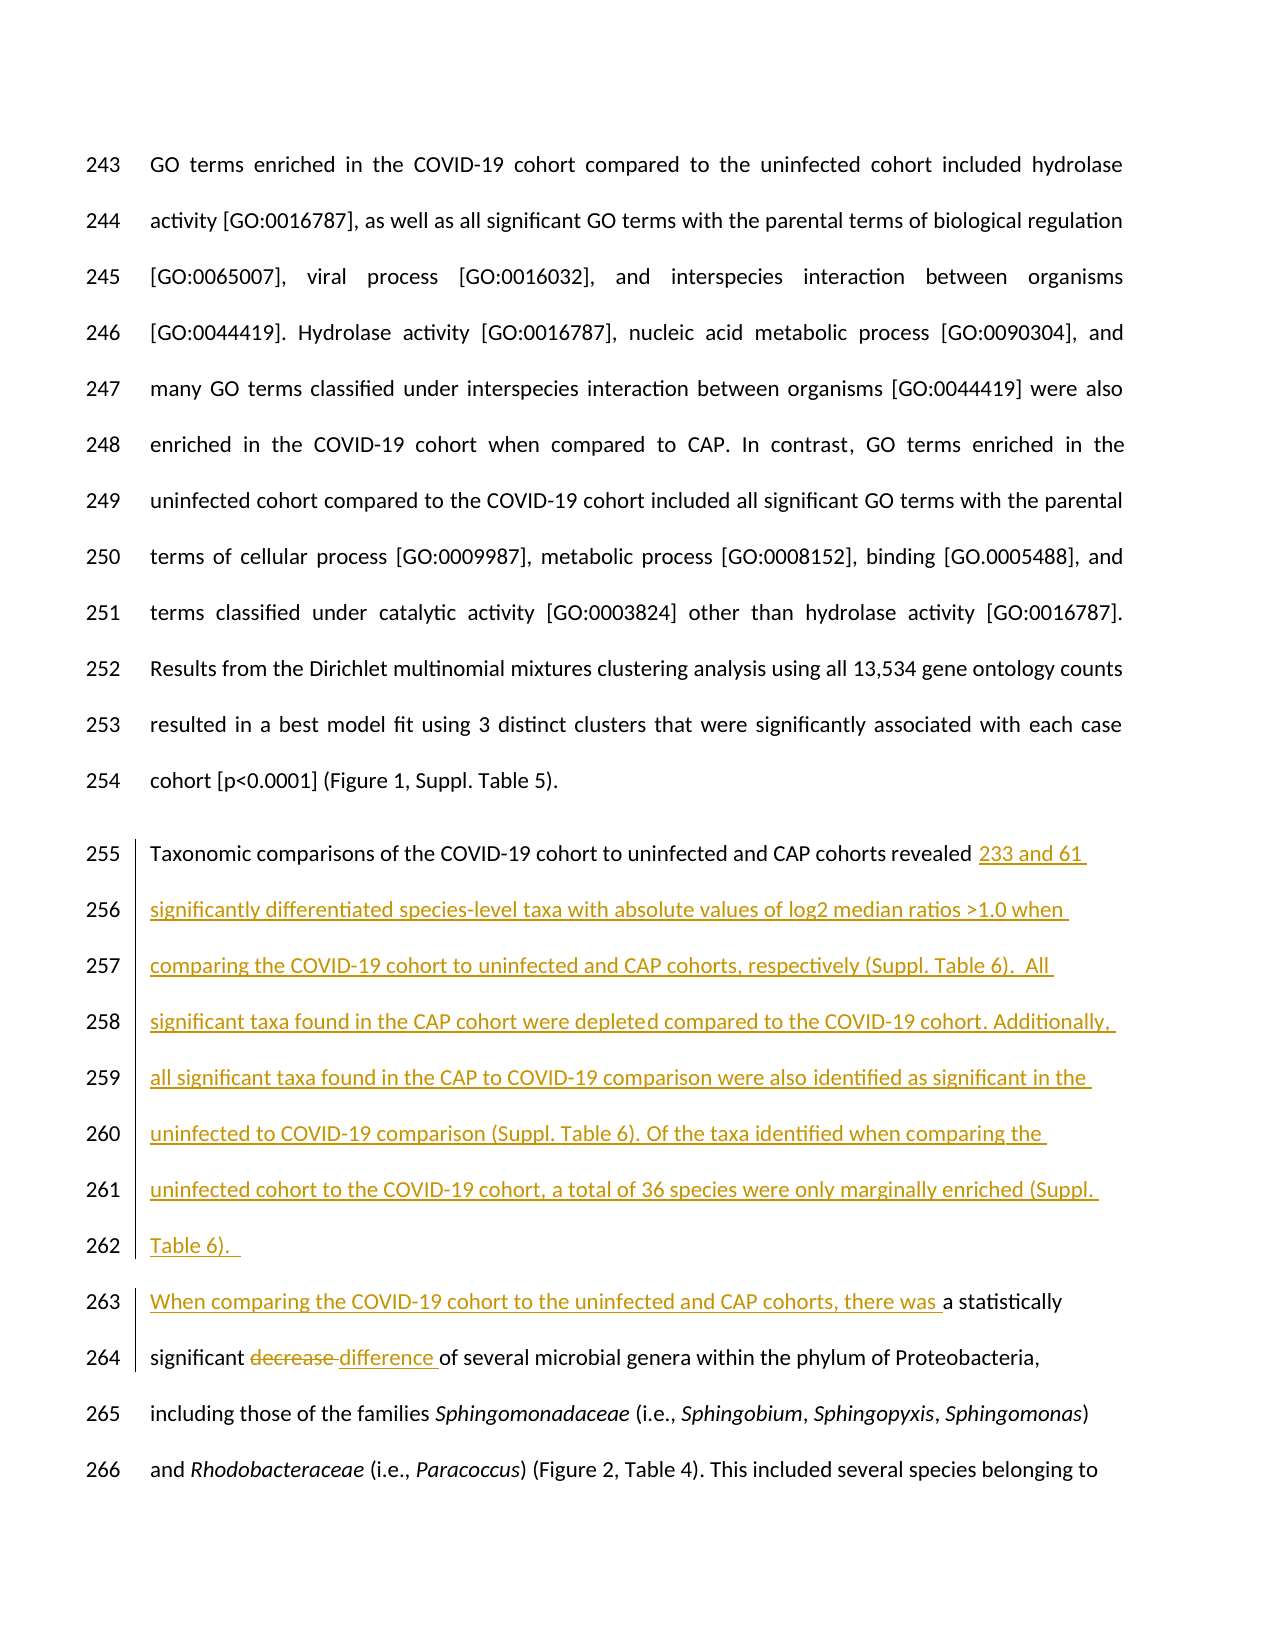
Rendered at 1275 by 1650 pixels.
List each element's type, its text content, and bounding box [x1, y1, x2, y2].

text GO terms enriched in the COVID-19 cohort compared to the uninfected cohort included hydrolase activity [GO:0016787], as well as all significant GO terms with the parental terms of biological regulation [GO:0065007], viral process [GO:0016032], and interspecies interaction between organisms [GO:0044419]. Hydrolase activity [GO:0016787], nucleic acid metabolic process [GO:0090304], and many GO terms classified under interspecies interaction between organisms [GO:0044419] were also enriched in the COVID-19 cohort when compared to CAP. In contrast, GO terms enriched in the uninfected cohort compared to the COVID-19 cohort included all significant GO terms with the parental terms of cellular process [GO:0009987], metabolic process [GO:0008152], binding [GO.0005488], and terms classified under catalytic activity [GO:0003824] other than hydrolase activity [GO:0016787]. Results from the Dirichlet multinomial mixtures clustering analysis using all 13,534 gene ontology counts resulted in a best model fit using 3 distinct clusters that were significantly associated with each case cohort [p<0.0001] (Figure 1, Suppl. Table 5). [150, 150, 1125, 794]
text Taxonomic comparisons of the COVID-19 cohort to uninfected and CAP cohorts revealed [150, 839, 1125, 1259]
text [150, 1287, 1125, 1484]
